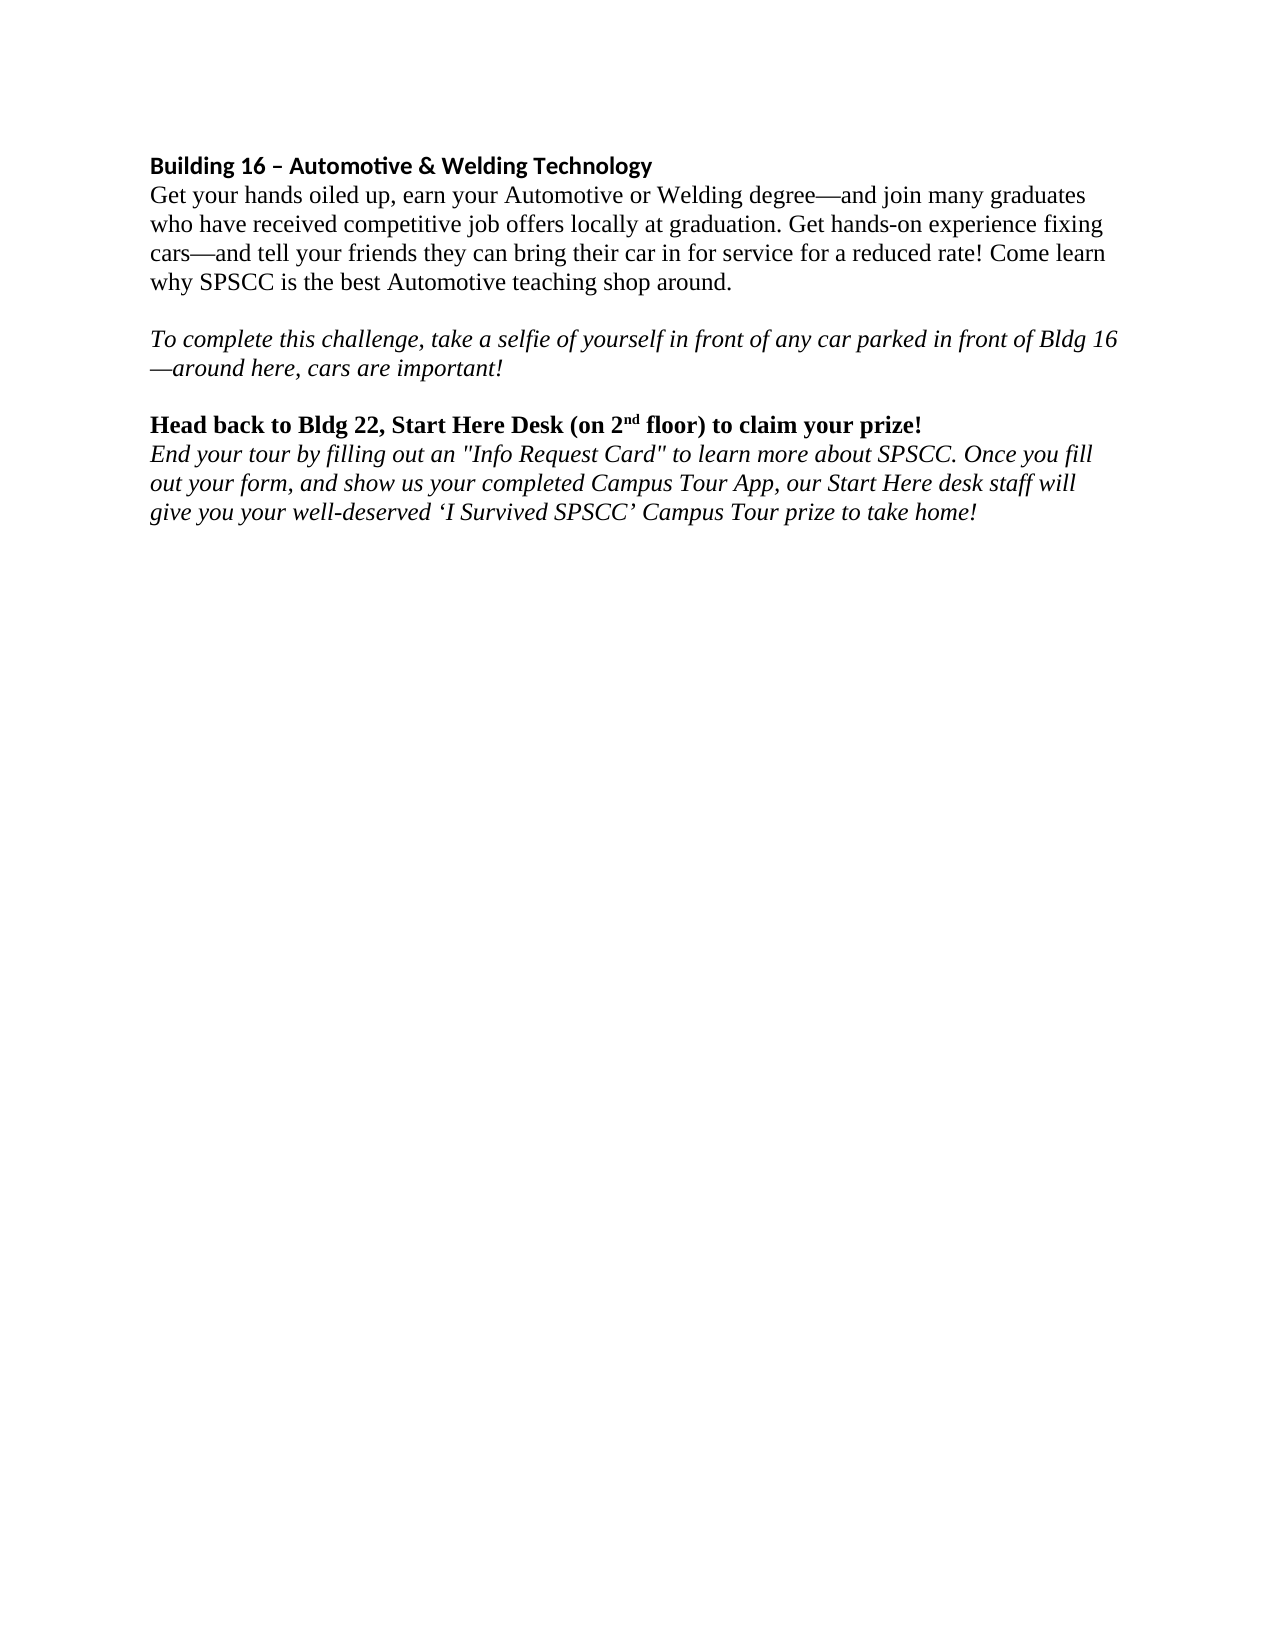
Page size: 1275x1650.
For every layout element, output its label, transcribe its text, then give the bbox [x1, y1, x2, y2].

text Get your hands oiled up, earn your Automotive or Welding degree—and join many graduates who have received competitive job offers locally at graduation. Get hands-on experience fixing cars—and tell your friends they can bring their car in for service for a reduced rate! Come learn why SPSCC is the best Automotive teaching shop around. [150, 181, 1125, 296]
text Head back to Bldg 22, Start Here Desk (on 2nd floor) to claim your prize! [150, 411, 1125, 439]
text Building 16 – Automotive & Welding Technology [150, 150, 1125, 181]
text To complete this challenge, take a selfie of yourself in front of any car parked in front of Bldg 16—around here, cars are important! [150, 324, 1125, 382]
text End your tour by filling out an "Info Request Card" to learn more about SPSCC. Once you fill out your form, and show us your completed Campus Tour App, our Start Here desk staff will give you your well-deserved ‘I Survived SPSCC’ Campus Tour prize to take home! [150, 439, 1125, 526]
